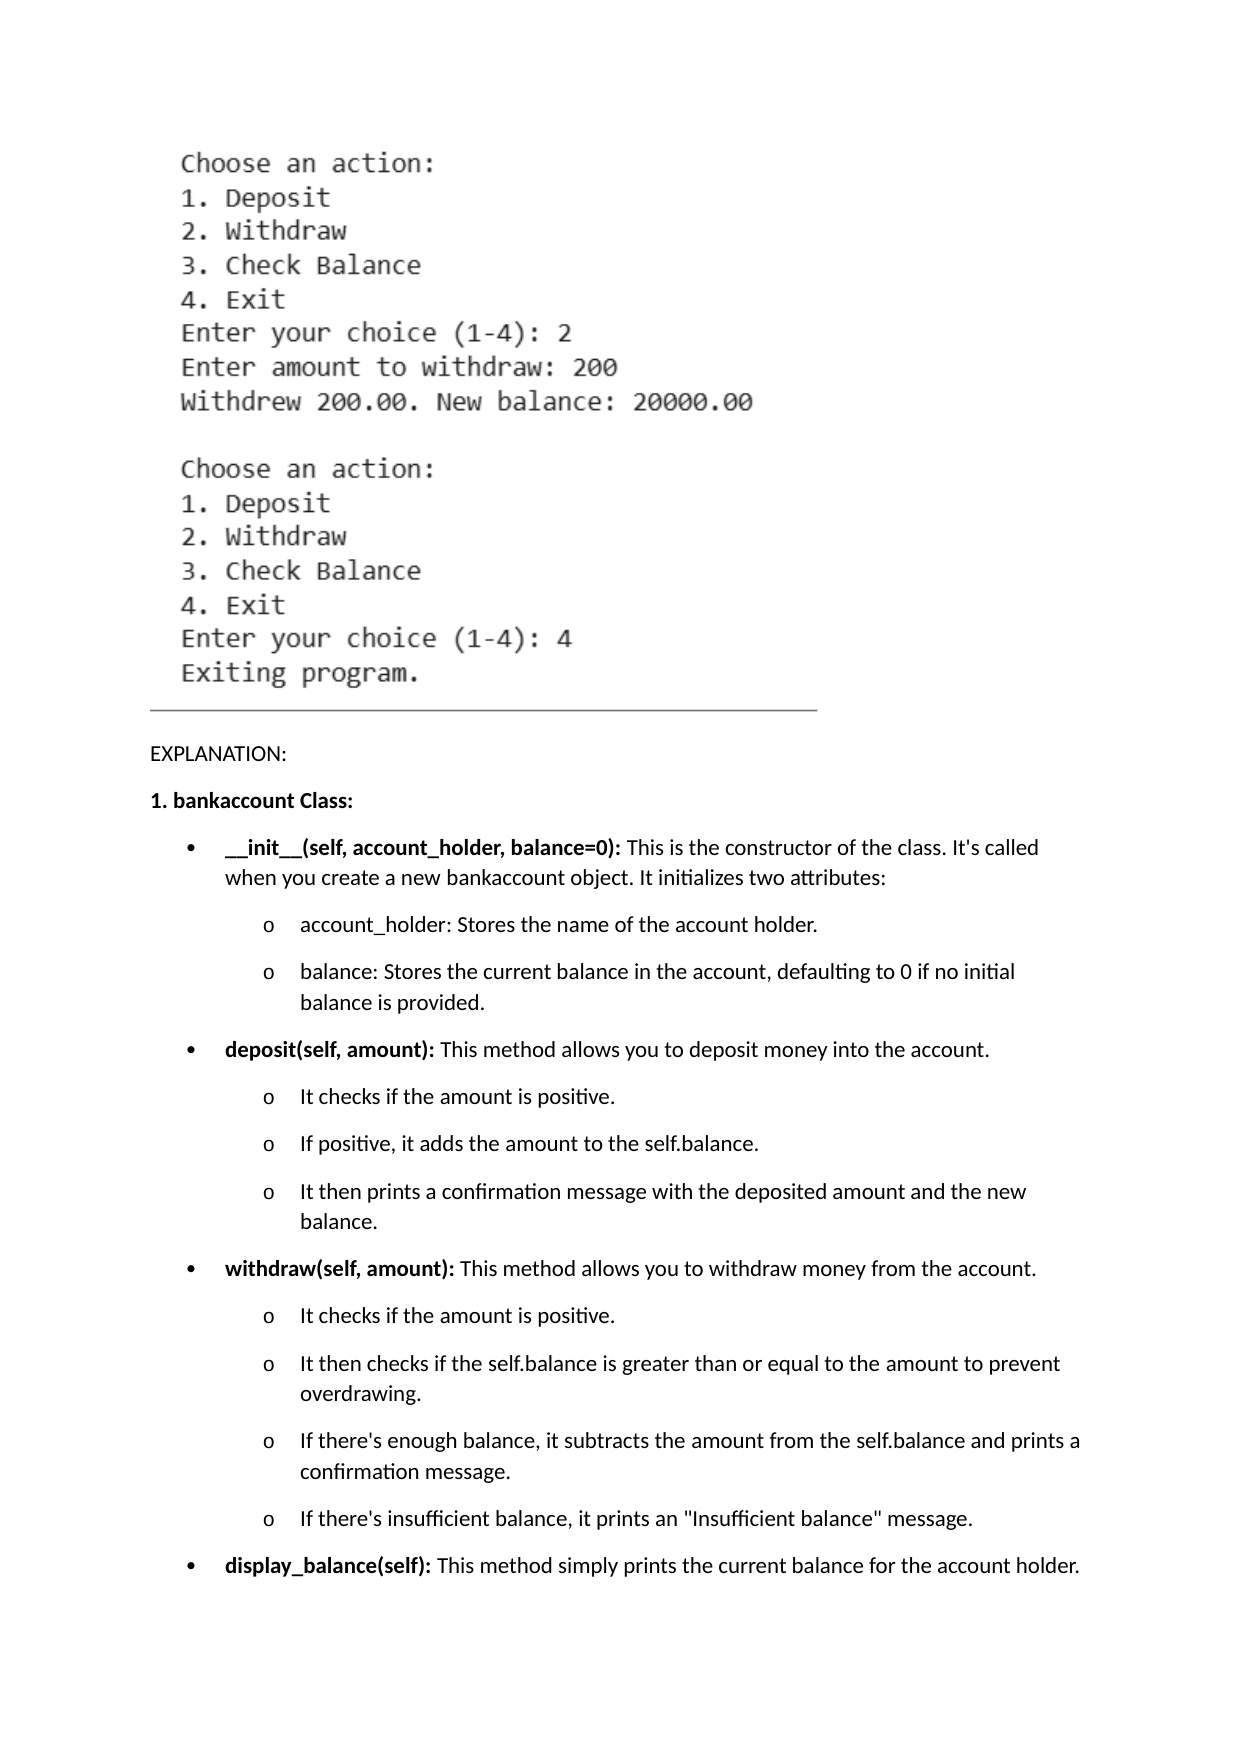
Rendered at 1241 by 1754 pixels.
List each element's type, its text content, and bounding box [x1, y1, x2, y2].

list withdraw(self, amount): This method allows you to withdraw money from the account. [187, 1254, 1090, 1282]
list It checks if the amount is positive. [262, 1082, 1090, 1111]
list balance: Stores the current balance in the account, defaulting to 0 if no initial balance is provided. [262, 957, 1090, 1016]
list If positive, it adds the amount to the self.balance. [262, 1129, 1090, 1158]
list It then checks if the self.balance is greater than or equal to the amount to prevent overdrawing. [262, 1349, 1090, 1407]
text 1. bankaccount Class: [150, 786, 1090, 814]
list If there's enough balance, it subtracts the amount from the self.balance and prints a confirmation message. [262, 1426, 1090, 1485]
list display_balance(self): This method simply prints the current balance for the account holder. [187, 1551, 1090, 1579]
picture [150, 150, 818, 721]
text EXPLANATION: [150, 739, 1090, 767]
list deposit(self, amount): This method allows you to deposit money into the account. [187, 1035, 1090, 1063]
list __init__(self, account_holder, balance=0): This is the constructor of the class. It's called when you create a new bankaccount object. It initializes two attributes: [187, 833, 1090, 891]
list If there's insufficient balance, it prints an "Insufficient balance" message. [262, 1504, 1090, 1532]
list It then prints a confirmation message with the deposited amount and the new balance. [262, 1177, 1090, 1236]
list account_holder: Stores the name of the account holder. [262, 910, 1090, 939]
list It checks if the amount is positive. [262, 1301, 1090, 1330]
